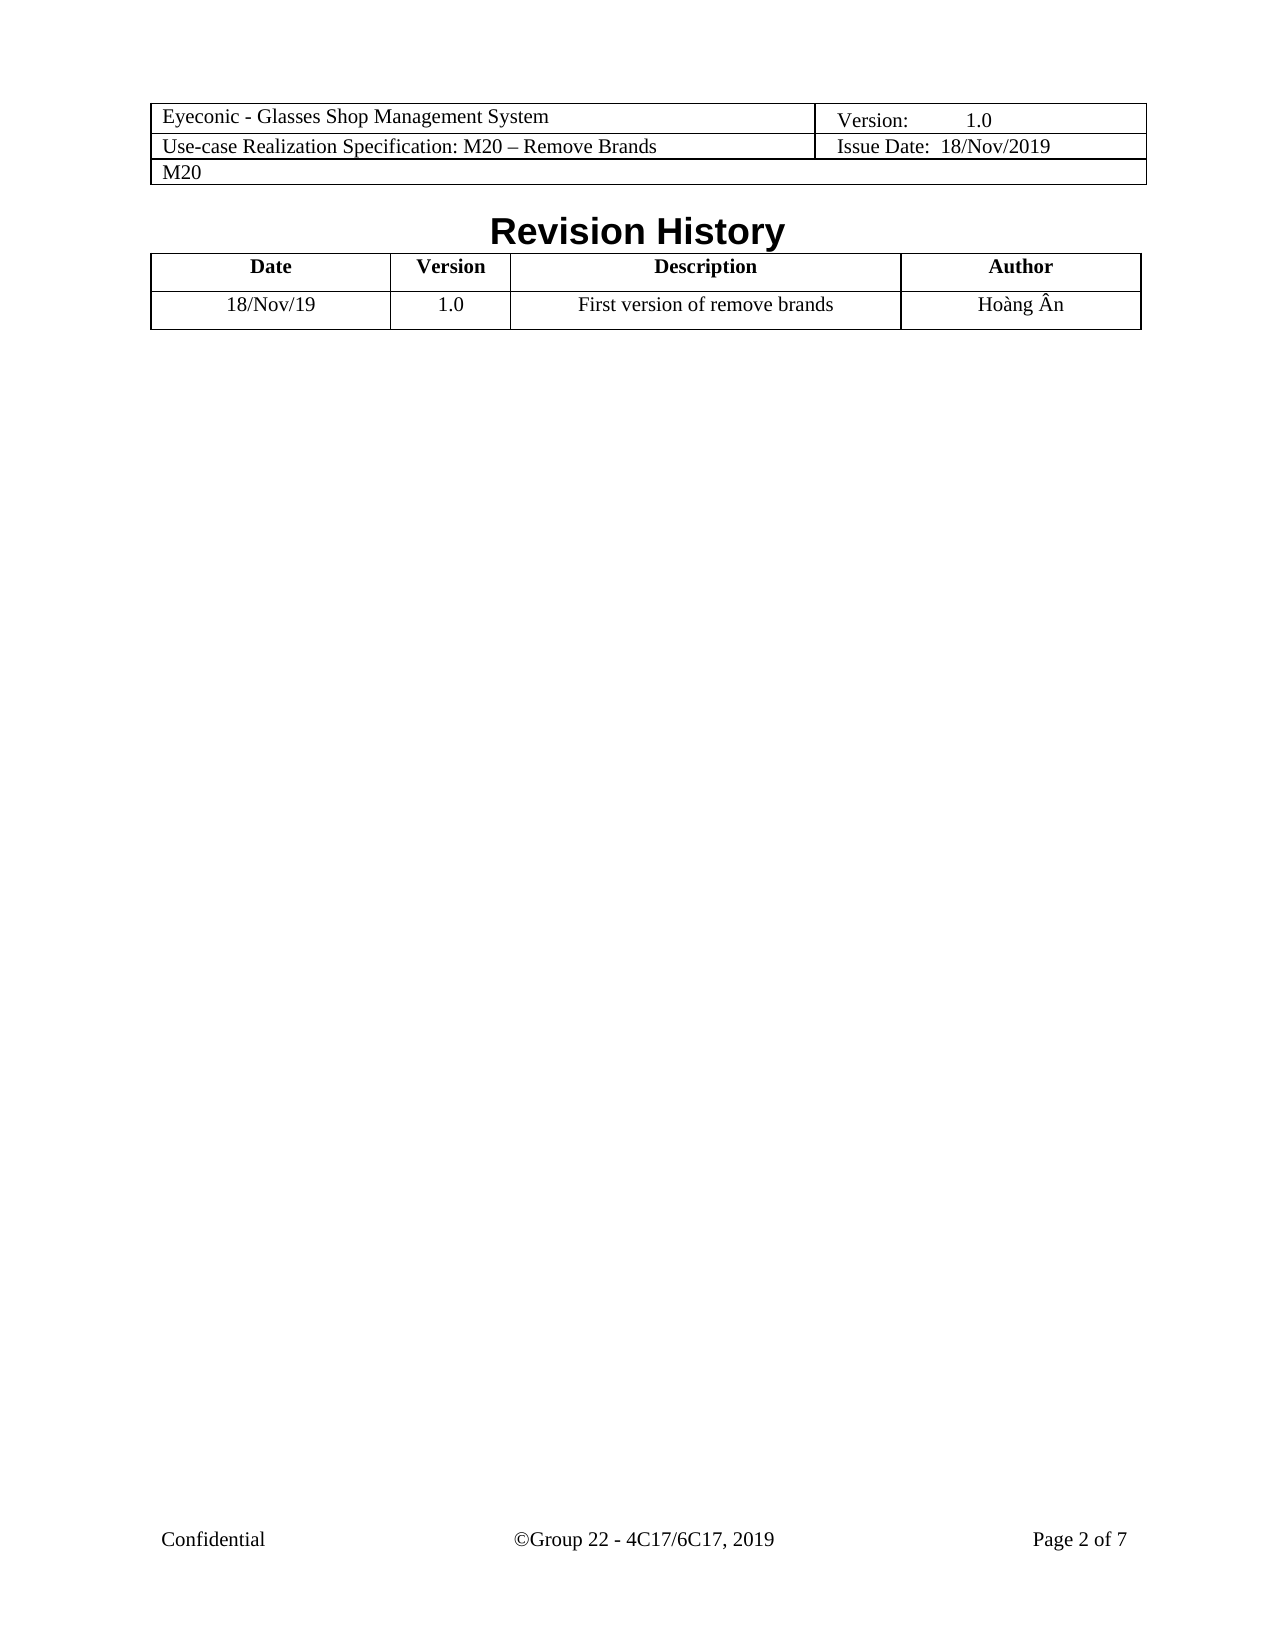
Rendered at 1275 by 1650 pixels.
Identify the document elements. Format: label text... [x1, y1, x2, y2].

table_header Description [511, 254, 900, 291]
table_cell Hoàng Ân [902, 292, 1140, 329]
table_header Author [902, 254, 1140, 291]
title Revision History [150, 209, 1125, 252]
table_cell 1.0 [391, 292, 510, 329]
table_header Date [152, 254, 390, 291]
table_cell First version of remove brands [511, 292, 900, 329]
table_cell 18/Nov/19 [152, 292, 390, 329]
table_header Version [391, 254, 510, 291]
